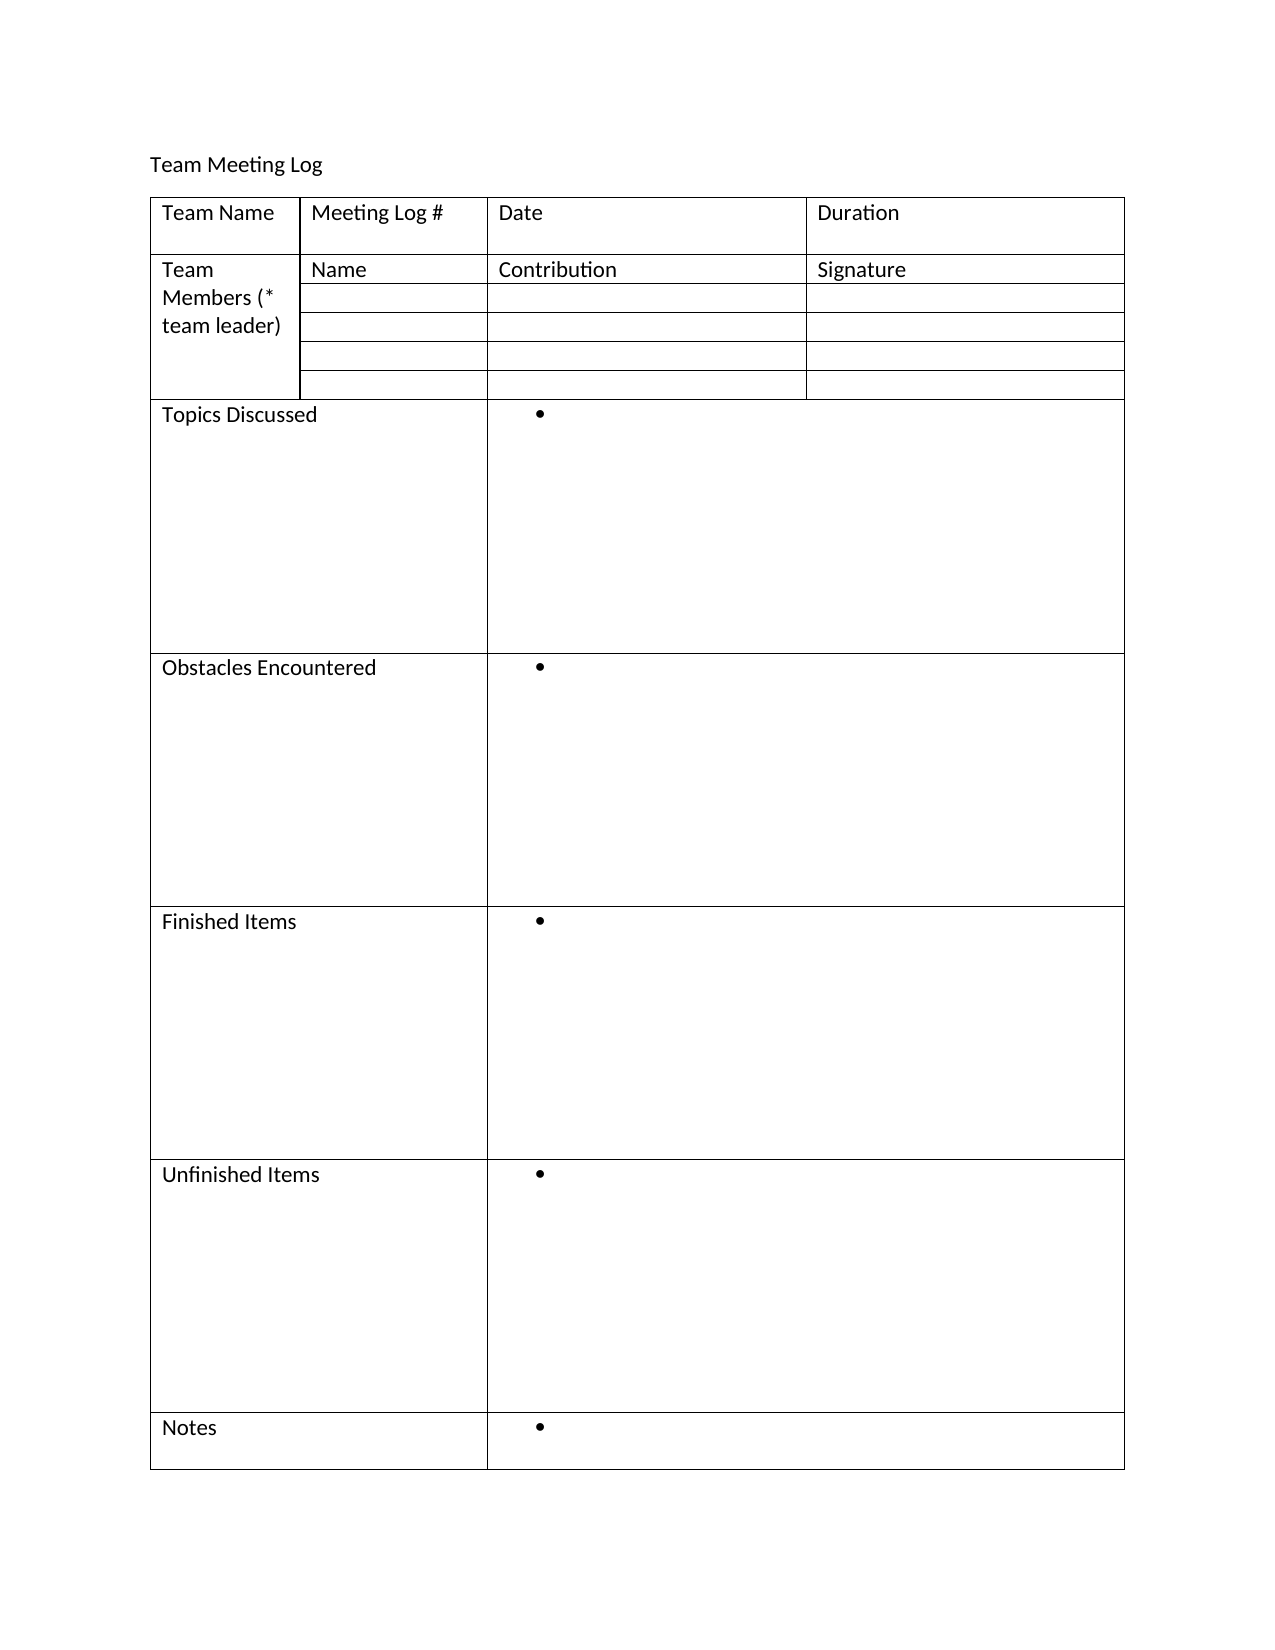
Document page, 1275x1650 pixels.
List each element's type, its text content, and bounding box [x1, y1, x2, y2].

table_header Meeting Log # [301, 198, 487, 254]
table_cell Contribution [488, 255, 806, 283]
table_cell [807, 342, 1124, 370]
table_cell Team Members (* team leader) [151, 255, 299, 399]
table_header Team Name [151, 198, 299, 254]
table_cell Unfinished Items [151, 1160, 487, 1412]
table_header Date [488, 198, 806, 254]
table_cell [488, 907, 1124, 1159]
table_cell Signature [807, 255, 1124, 283]
table_cell [488, 1413, 1124, 1469]
table_header Duration [807, 198, 1124, 254]
table_cell Topics Discussed [151, 400, 487, 652]
table_cell Notes [151, 1413, 487, 1469]
table_cell [807, 284, 1124, 312]
table_cell [488, 400, 1124, 652]
table_cell [488, 313, 806, 341]
table_cell [488, 371, 806, 399]
table_cell [807, 371, 1124, 399]
table_cell Name [301, 255, 487, 283]
table_cell [488, 654, 1124, 906]
table_cell [488, 284, 806, 312]
table_cell [301, 342, 487, 370]
table_cell [807, 313, 1124, 341]
table_cell [301, 371, 487, 399]
table_cell [301, 284, 487, 312]
table_cell [488, 1160, 1124, 1412]
table_cell Finished Items [151, 907, 487, 1159]
table_cell Obstacles Encountered [151, 654, 487, 906]
text Team Meeting Log [150, 150, 1125, 178]
table_cell [488, 342, 806, 370]
table_cell [301, 313, 487, 341]
